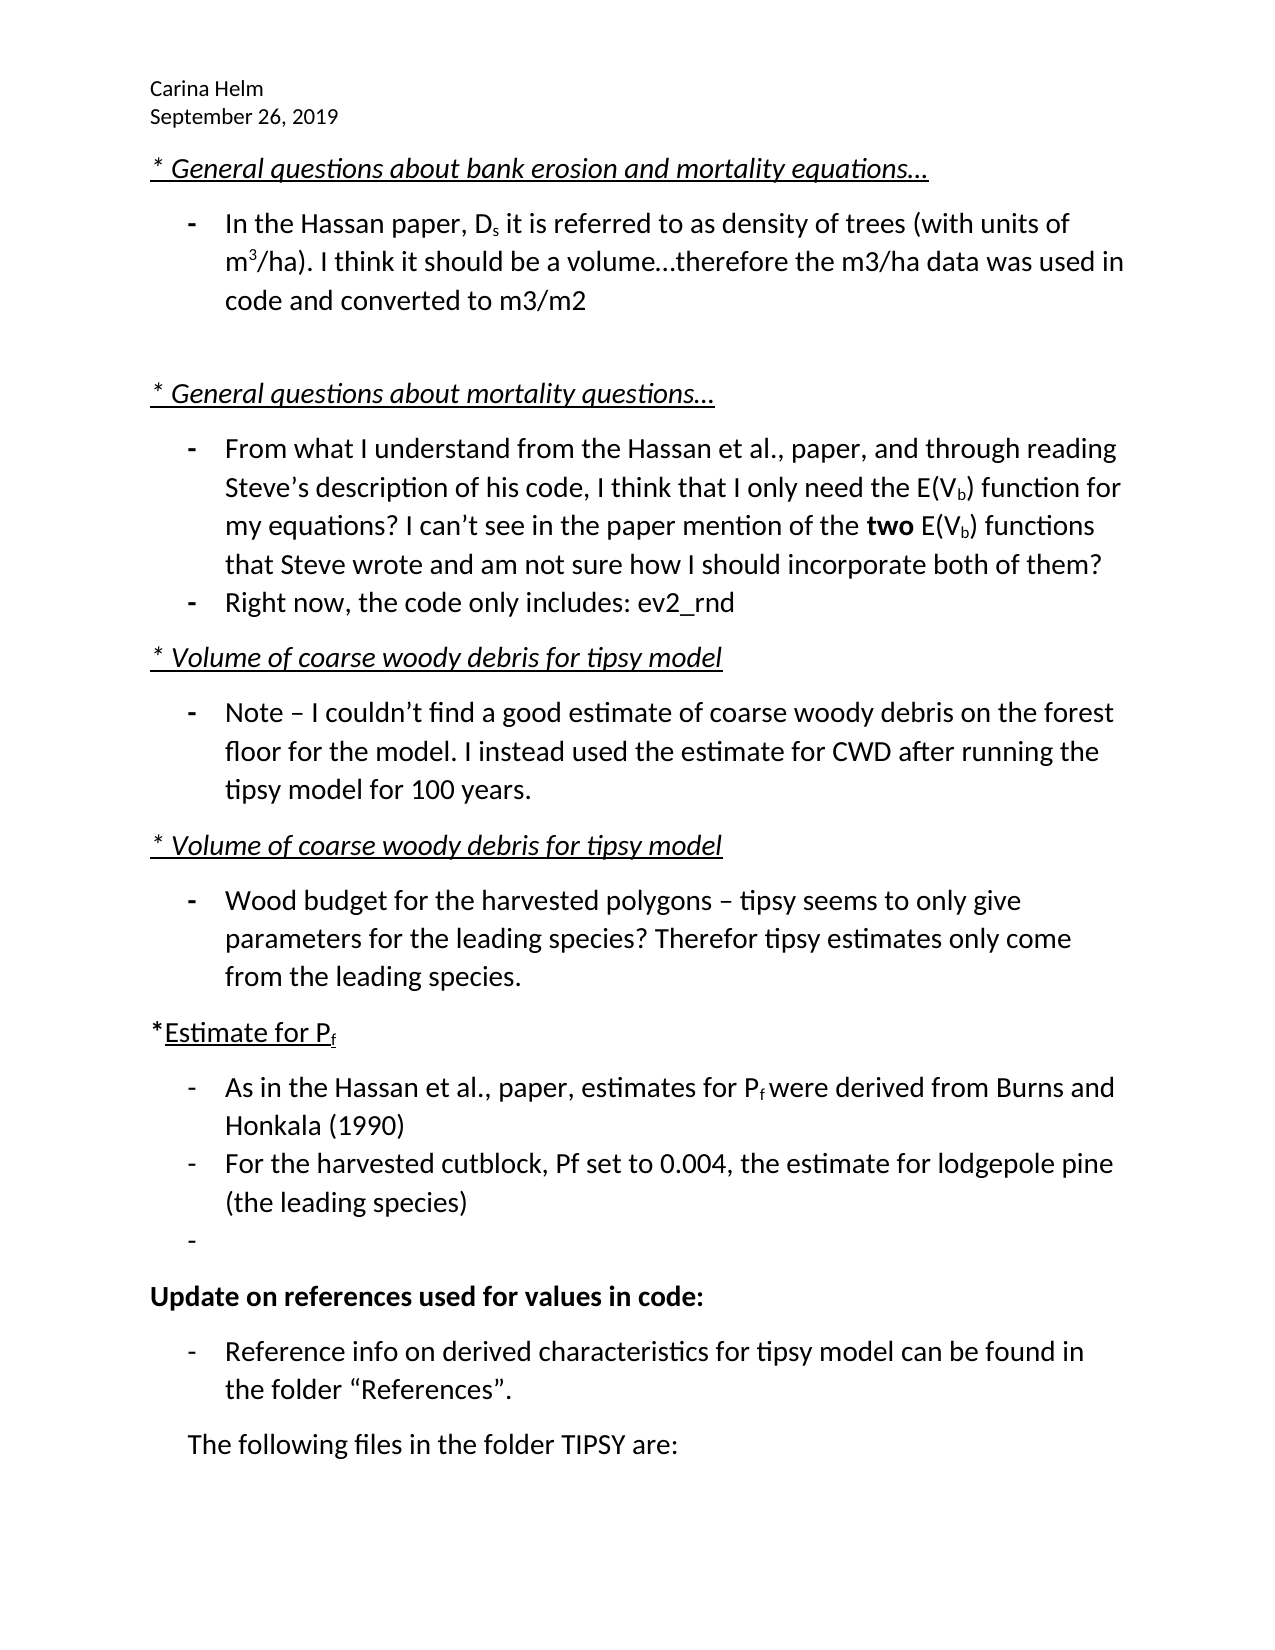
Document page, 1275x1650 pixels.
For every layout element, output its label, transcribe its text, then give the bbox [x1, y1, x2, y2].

text Update on references used for values in code: [150, 1278, 1125, 1313]
text The following files in the folder TIPSY are: [187, 1426, 1125, 1462]
text *Estimate for Pf [150, 1014, 1125, 1049]
list Note – I couldn’t find a good estimate of coarse woody debris on the forest floor for the model. I instead used the estimate for CWD after running the tipsy model for 100 years. [187, 694, 1125, 807]
list Reference info on derived characteristics for tipsy model can be found in the folder “References”. [187, 1333, 1125, 1407]
list From what I understand from the Hassan et al., paper, and through reading Steve’s description of his code, I think that I only need the E(Vb) function for my equations? I can’t see in the paper mention of the two E(Vb) functions that Steve wrote and am not sure how I should incorporate both of them? [187, 431, 1125, 582]
text * Volume of coarse woody debris for tipsy model [150, 639, 1125, 675]
text * General questions about mortality questions… [150, 376, 1125, 411]
list For the harvested cutblock, Pf set to 0.004, the estimate for lodgepole pine (the leading species) [187, 1146, 1125, 1220]
list As in the Hassan et al., paper, estimates for Pf were derived from Burns and Honkala (1990) [187, 1069, 1125, 1143]
list Right now, the code only includes: ev2_rnd [187, 584, 1125, 620]
text * Volume of coarse woody debris for tipsy model [150, 827, 1125, 862]
list Wood budget for the harvested polygons – tipsy seems to only give parameters for the leading species? Therefor tipsy estimates only come from the leading species. [187, 882, 1125, 994]
text * General questions about bank erosion and mortality equations… [150, 150, 1125, 186]
